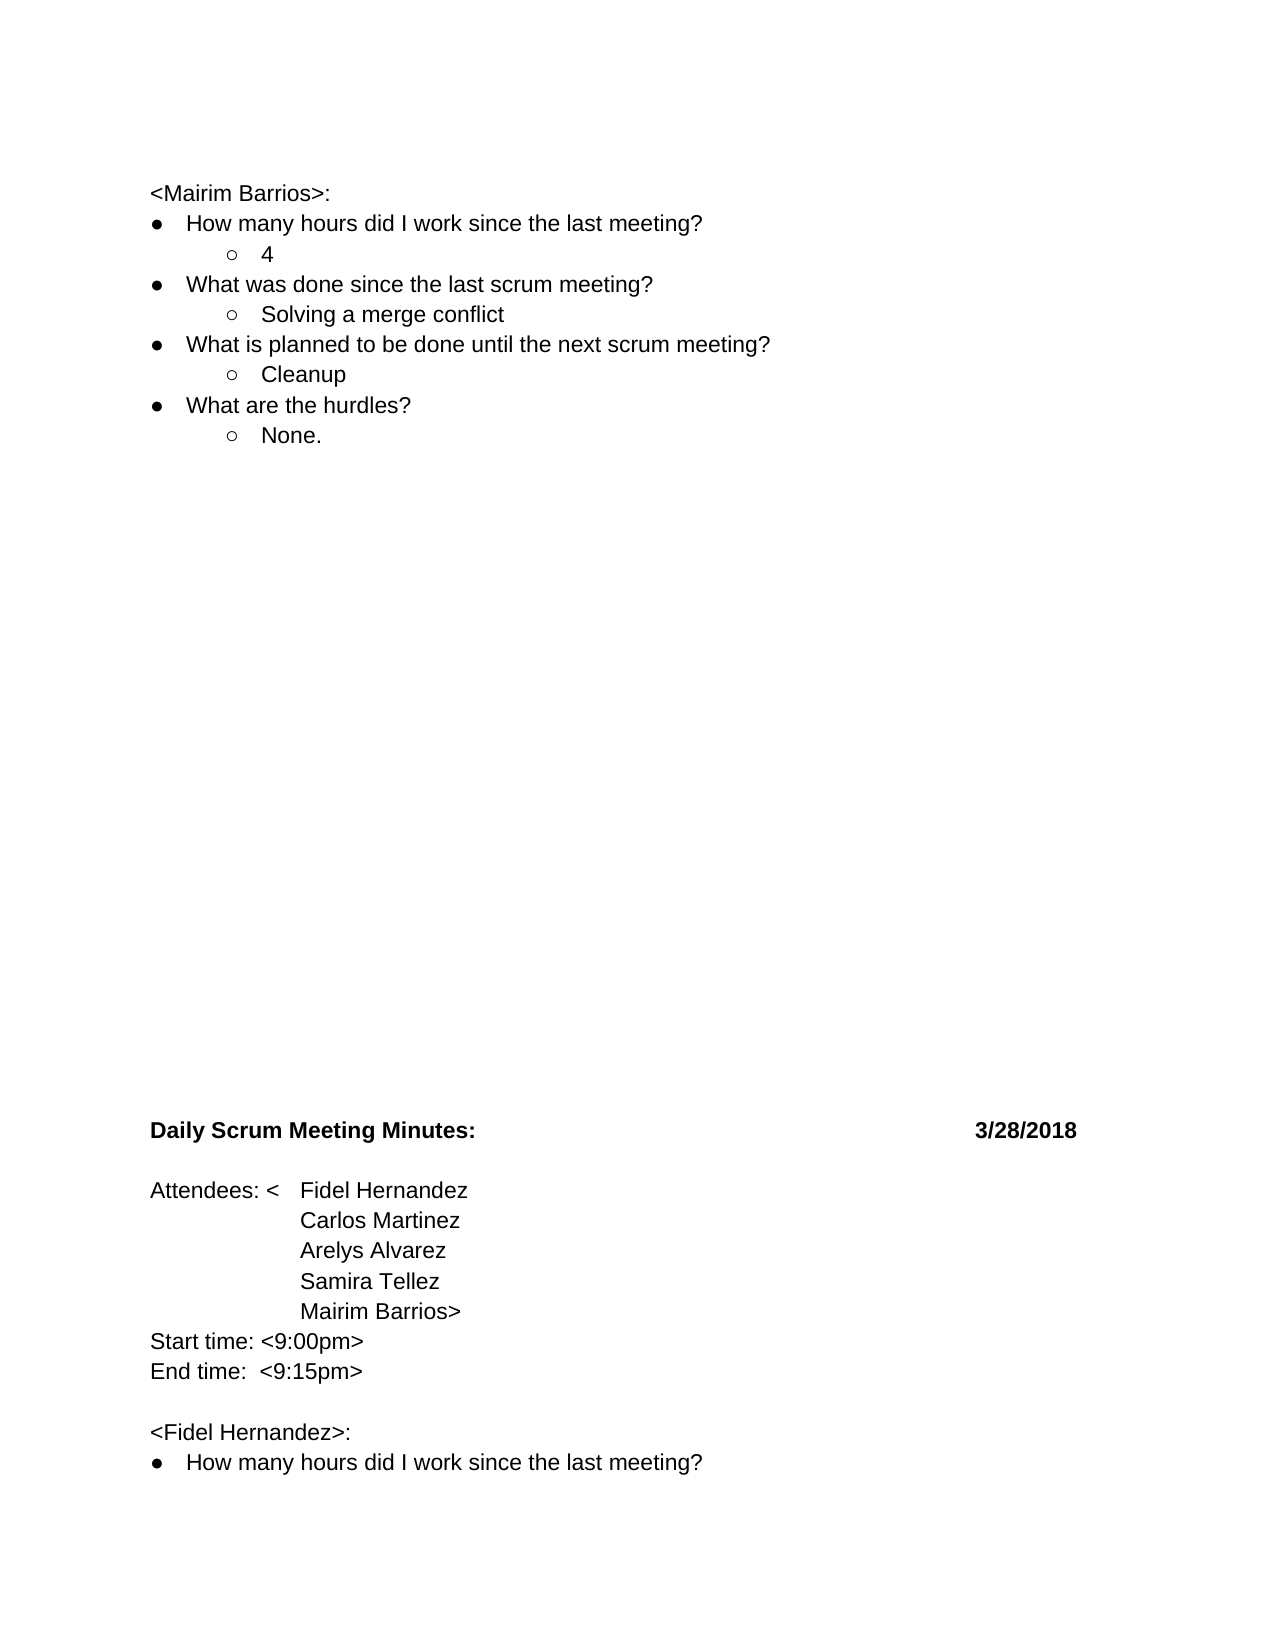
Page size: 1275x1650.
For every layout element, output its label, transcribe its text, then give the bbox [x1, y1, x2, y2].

text Carlos Martinez [150, 1207, 1125, 1234]
text ● How many hours did I work since the last meeting? [150, 1449, 1125, 1475]
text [150, 331, 1125, 358]
text Attendees: < Fidel Hernandez [150, 1177, 1125, 1203]
text ○ None. [150, 422, 1125, 448]
text Arelys Alvarez [150, 1237, 1125, 1264]
text ○ Solving a merge conflict [150, 301, 1125, 327]
text Samira Tellez [150, 1268, 1125, 1294]
text ● What was done since the last scrum meeting? [150, 271, 1125, 297]
text <Fidel Hernandez>: [150, 1419, 1125, 1445]
text End time: <9:15pm> [150, 1358, 1125, 1385]
text <Mairim Barrios>: [150, 180, 1125, 207]
text ○ Cleanup [150, 361, 1125, 388]
text ● How many hours did I work since the last meeting? [150, 210, 1125, 237]
text Daily Scrum Meeting Minutes: 3/28/2018 [150, 1117, 1125, 1143]
text ○ 4 [150, 241, 1125, 267]
text ● What are the hurdles? [150, 392, 1125, 418]
text Start time: <9:00pm> [150, 1328, 1125, 1354]
text Mairim Barrios> [150, 1298, 1125, 1324]
